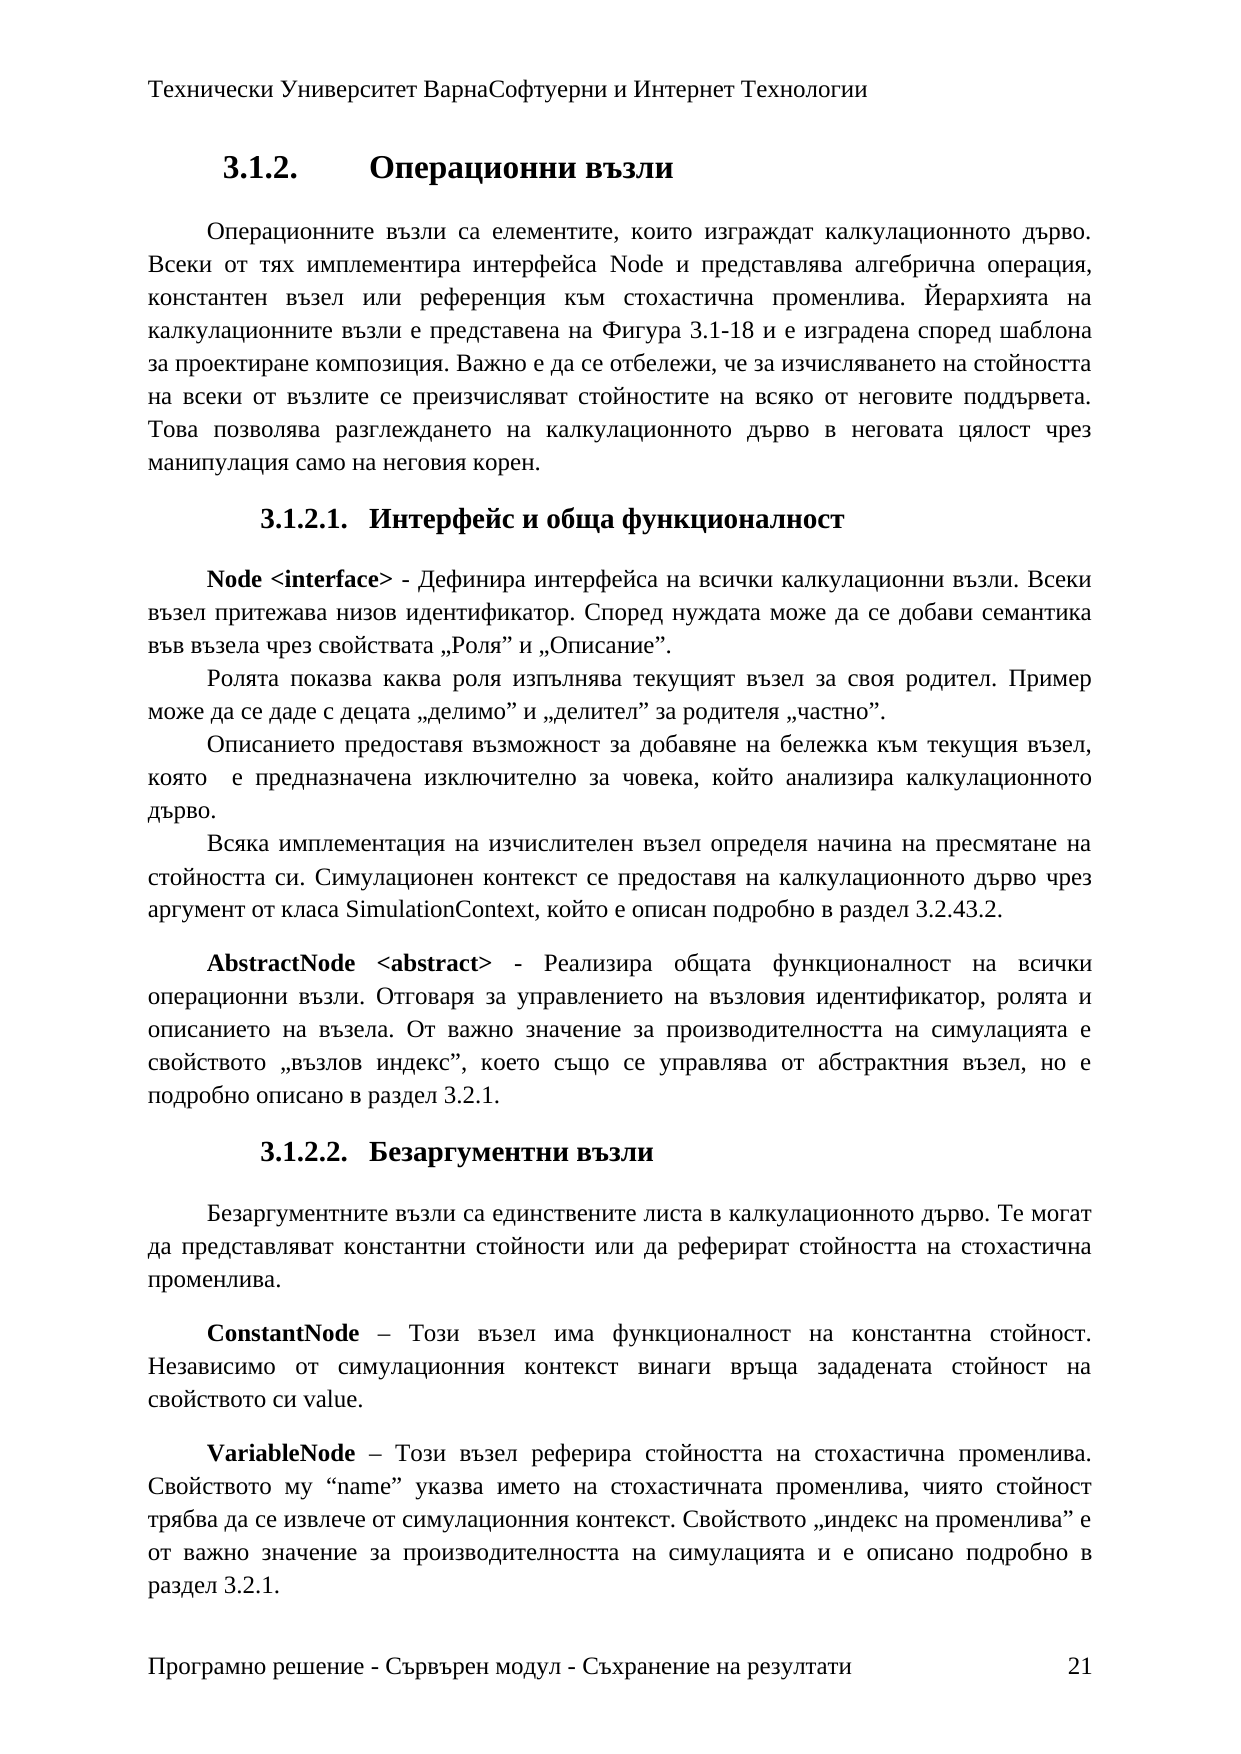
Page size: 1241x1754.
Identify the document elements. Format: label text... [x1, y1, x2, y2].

text AbstractNode <abstract> - Реализира общата функционалност на всички операционни възли. Отговаря за управлението на възловия идентификатор, ролята и описанието на възела. От важно значение за производителността на симулацията е свойството „възлов индекс”, което също се управлява от абстрактния възел, но е подробно описано в раздел 3.2.1. [148, 948, 1093, 1109]
text Ролята показва каква роля изпълнява текущият възел за своя родител. Пример може да се даде с децата „делимо” и „делител” за родителя „частно”. [148, 663, 1093, 725]
text Node <interface> - Дефинира интерфейса на всички калкулационни възли. Всеки възел притежава низов идентификатор. Според нуждата може да се добави семантика във възела чрез свойствата „Роля” и „Описание”. [148, 564, 1093, 659]
text Описанието предоставя възможност за добавяне на бележка към текущия възел, която е предназначена изключително за човека, който анализира калкулационното дърво. [148, 729, 1093, 824]
subtitle Интерфейс и обща функционалност [260, 501, 1093, 534]
text Безаргументните възли са единствените листа в калкулационното дърво. Те могат да представляват константни стойности или да реферират стойността на стохастична променлива. [148, 1198, 1093, 1293]
subtitle Операционни възли [223, 148, 1093, 186]
text VariableNode – Този възел реферира стойността на стохастична променлива. Свойството му “name” указва името на стохастичната променлива, чиято стойност трябва да се извлече от симулационния контекст. Свойството „индекс на променлива” е от важно значение за производителността на симулацията и е описано подробно в раздел 3.2.1. [148, 1438, 1093, 1598]
text Всяка имплементация на изчислителен възел определя начина на пресмятане на стойността си. Симулационен контекст се предоставя на калкулационното дърво чрез аргумент от класа SimulationContext, който е описан подробно в раздел 3.2.4. [148, 828, 1093, 923]
text ConstantNode – Този възел има функционалност на константна стойност. Независимо от симулационния контекст винаги връща зададената стойност на свойството си value. [148, 1318, 1093, 1413]
subtitle Безаргументни възли [260, 1134, 1093, 1168]
